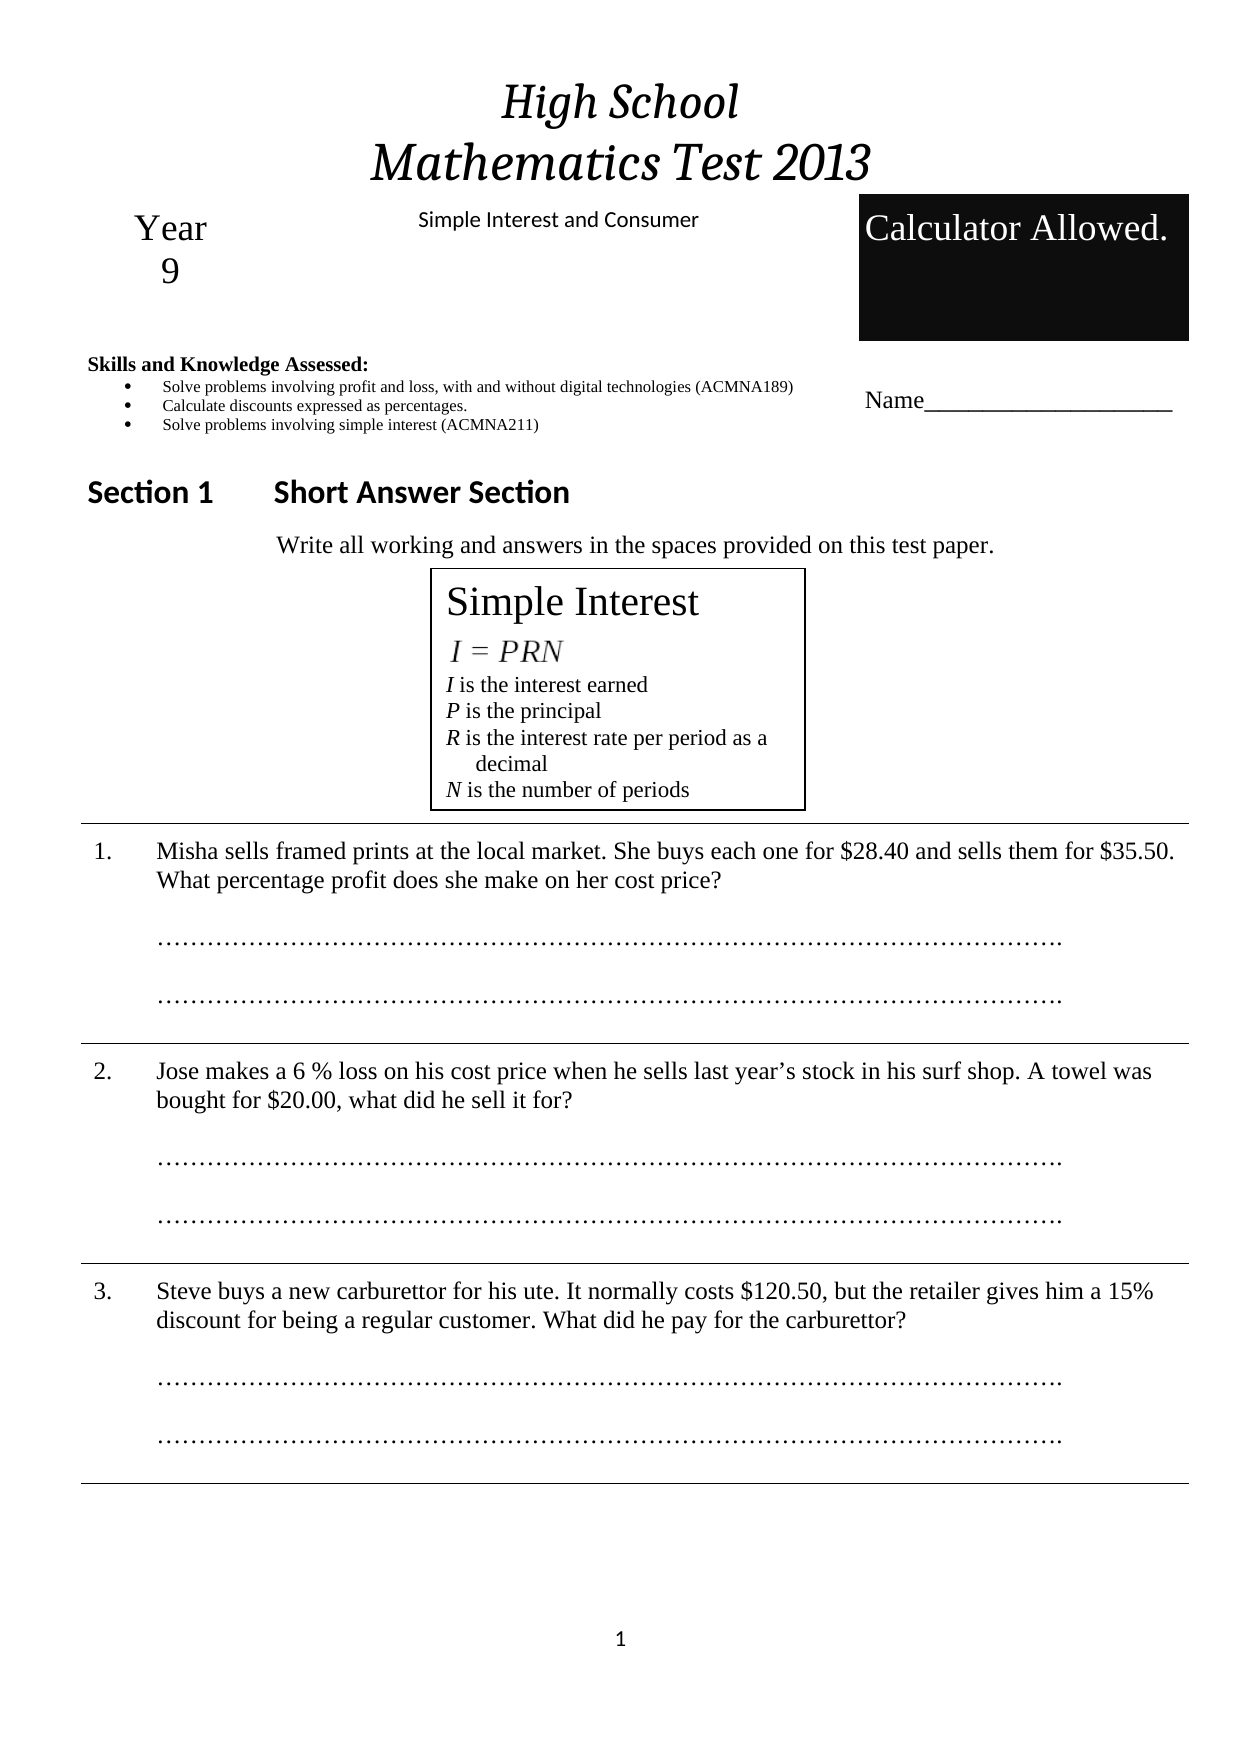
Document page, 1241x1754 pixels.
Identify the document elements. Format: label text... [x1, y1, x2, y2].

table_header [259, 194, 859, 341]
table_cell Write all working and answers in the spaces provided on this test paper. [81, 518, 1189, 823]
table_cell Misha sells framed prints at the local market. She buys each one for $28.40 and sells them for $35.50. What percentage profit does she make on her cost price? ………………………………………………………………………………………………. ………………………………………………………………………………………………. [150, 824, 1189, 1043]
table_cell [81, 824, 150, 1043]
table_cell Steve buys a new carburettor for his ute. It normally costs $120.50, but the retailer gives him a 15% discount for being a regular customer. What did he pay for the carburettor? ………………………………………………………………………………………………. ………………………………………………………………………………………………. [150, 1264, 1189, 1483]
table_header Year 9 [81, 194, 259, 341]
table_cell [81, 1264, 150, 1483]
table_header Calculator Allowed. [859, 194, 1189, 341]
table_cell Section 1 Short Answer Section [81, 459, 1189, 518]
table_cell [81, 1044, 150, 1263]
table_cell Skills and Knowledge Assessed: Solve problems involving profit and loss, with and without digital technologies (ACMNA189) Calculate discounts expressed as percentages. Solve problems involving simple interest (ACMNA211) [81, 341, 859, 459]
table_cell Name_________________ [859, 341, 1189, 459]
table_cell Jose makes a 6 % loss on his cost price when he sells last year’s stock in his surf shop. A towel was bought for $20.00, what did he sell it for? ………………………………………………………………………………………………. ………………………………………………………………………………………………. [150, 1044, 1189, 1263]
